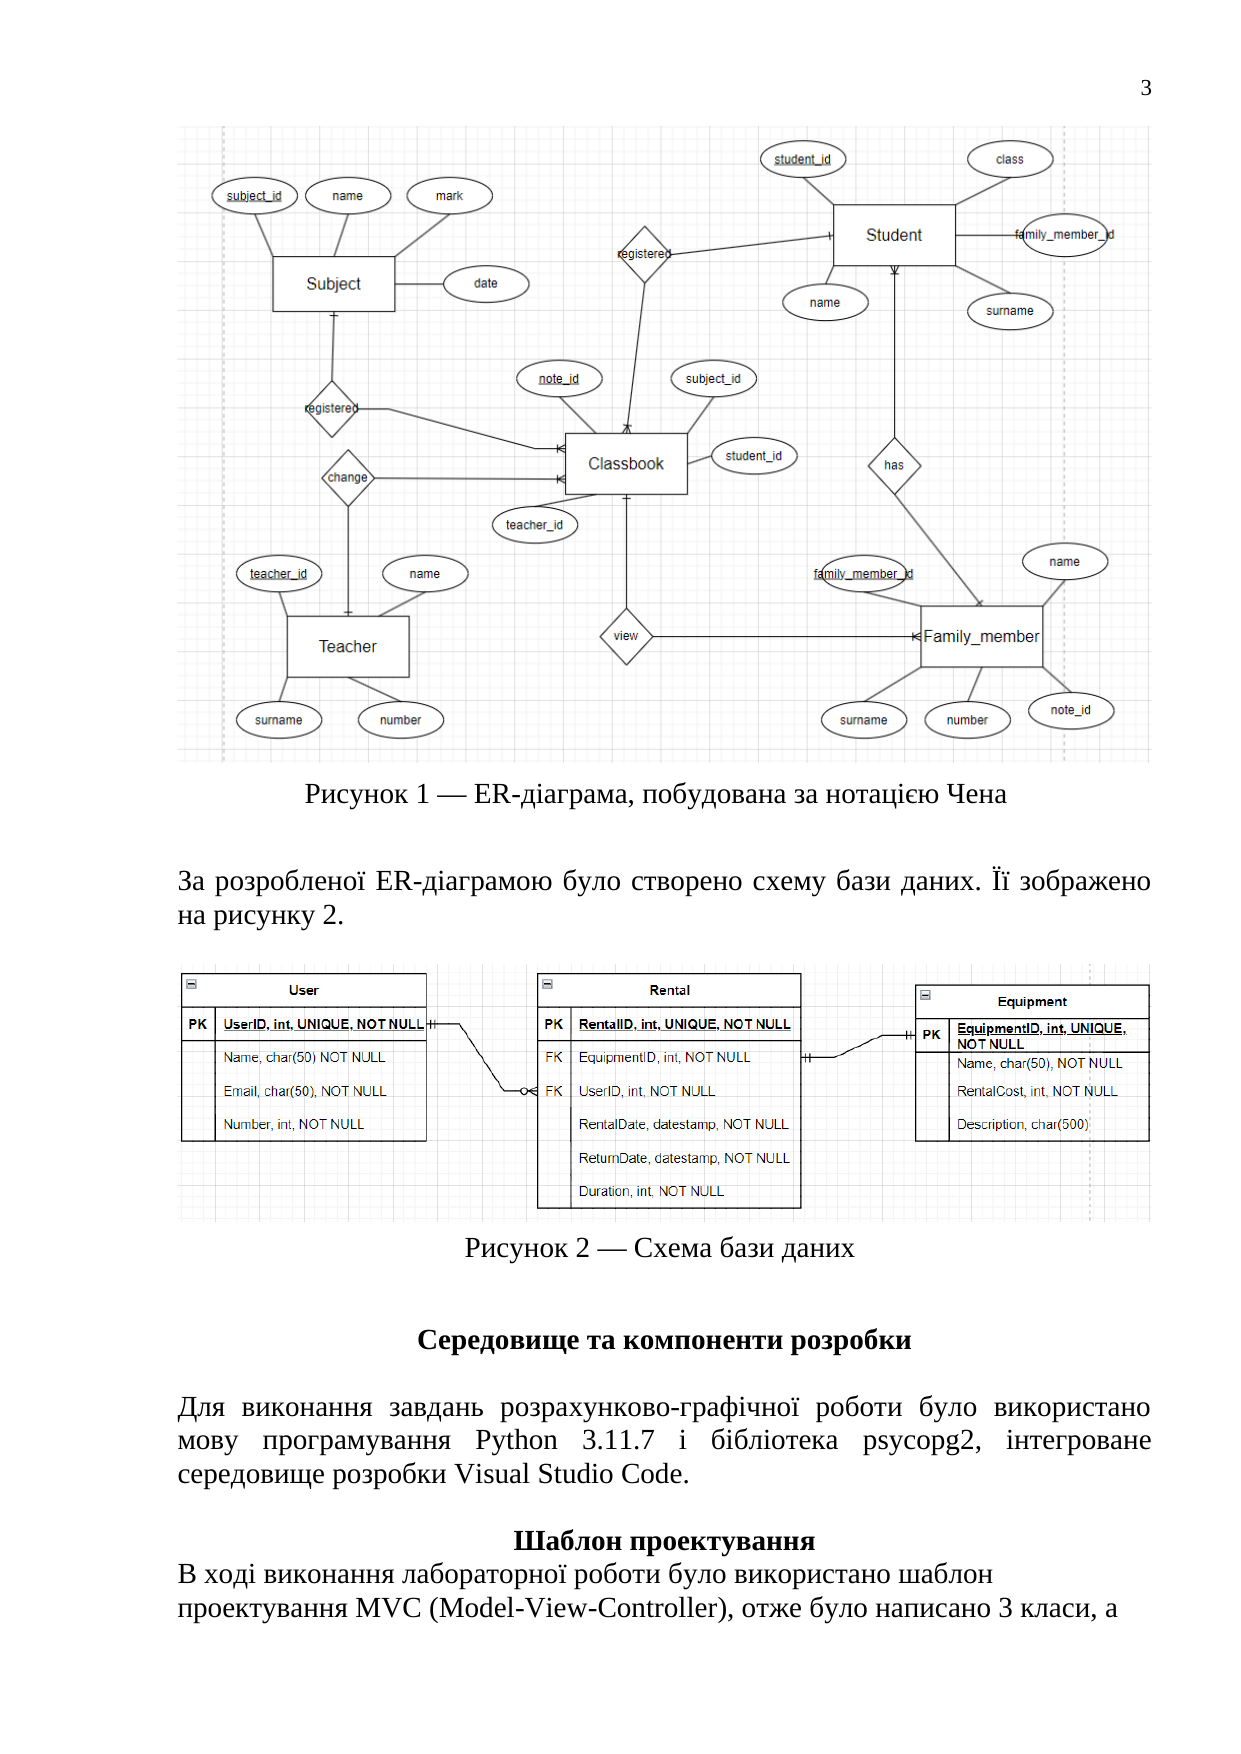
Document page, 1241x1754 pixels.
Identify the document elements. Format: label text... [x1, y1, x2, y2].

picture [177, 126, 1152, 763]
text Шаблон проектування [177, 1523, 1152, 1557]
text Для виконання завдань розрахунково-графічної роботи було використано мову програмування Python 3.11.7 і бібліотека psycopg2, інтегроване середовище розробки Visual Studio Code. [177, 1389, 1152, 1489]
text За розробленої ER-діаграмою було створено схему бази даних. Її зображено на рисунку 2. [177, 863, 1152, 931]
text Середовище та компоненти розробки [177, 1322, 1152, 1355]
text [177, 1557, 1152, 1624]
picture [177, 964, 1152, 1222]
